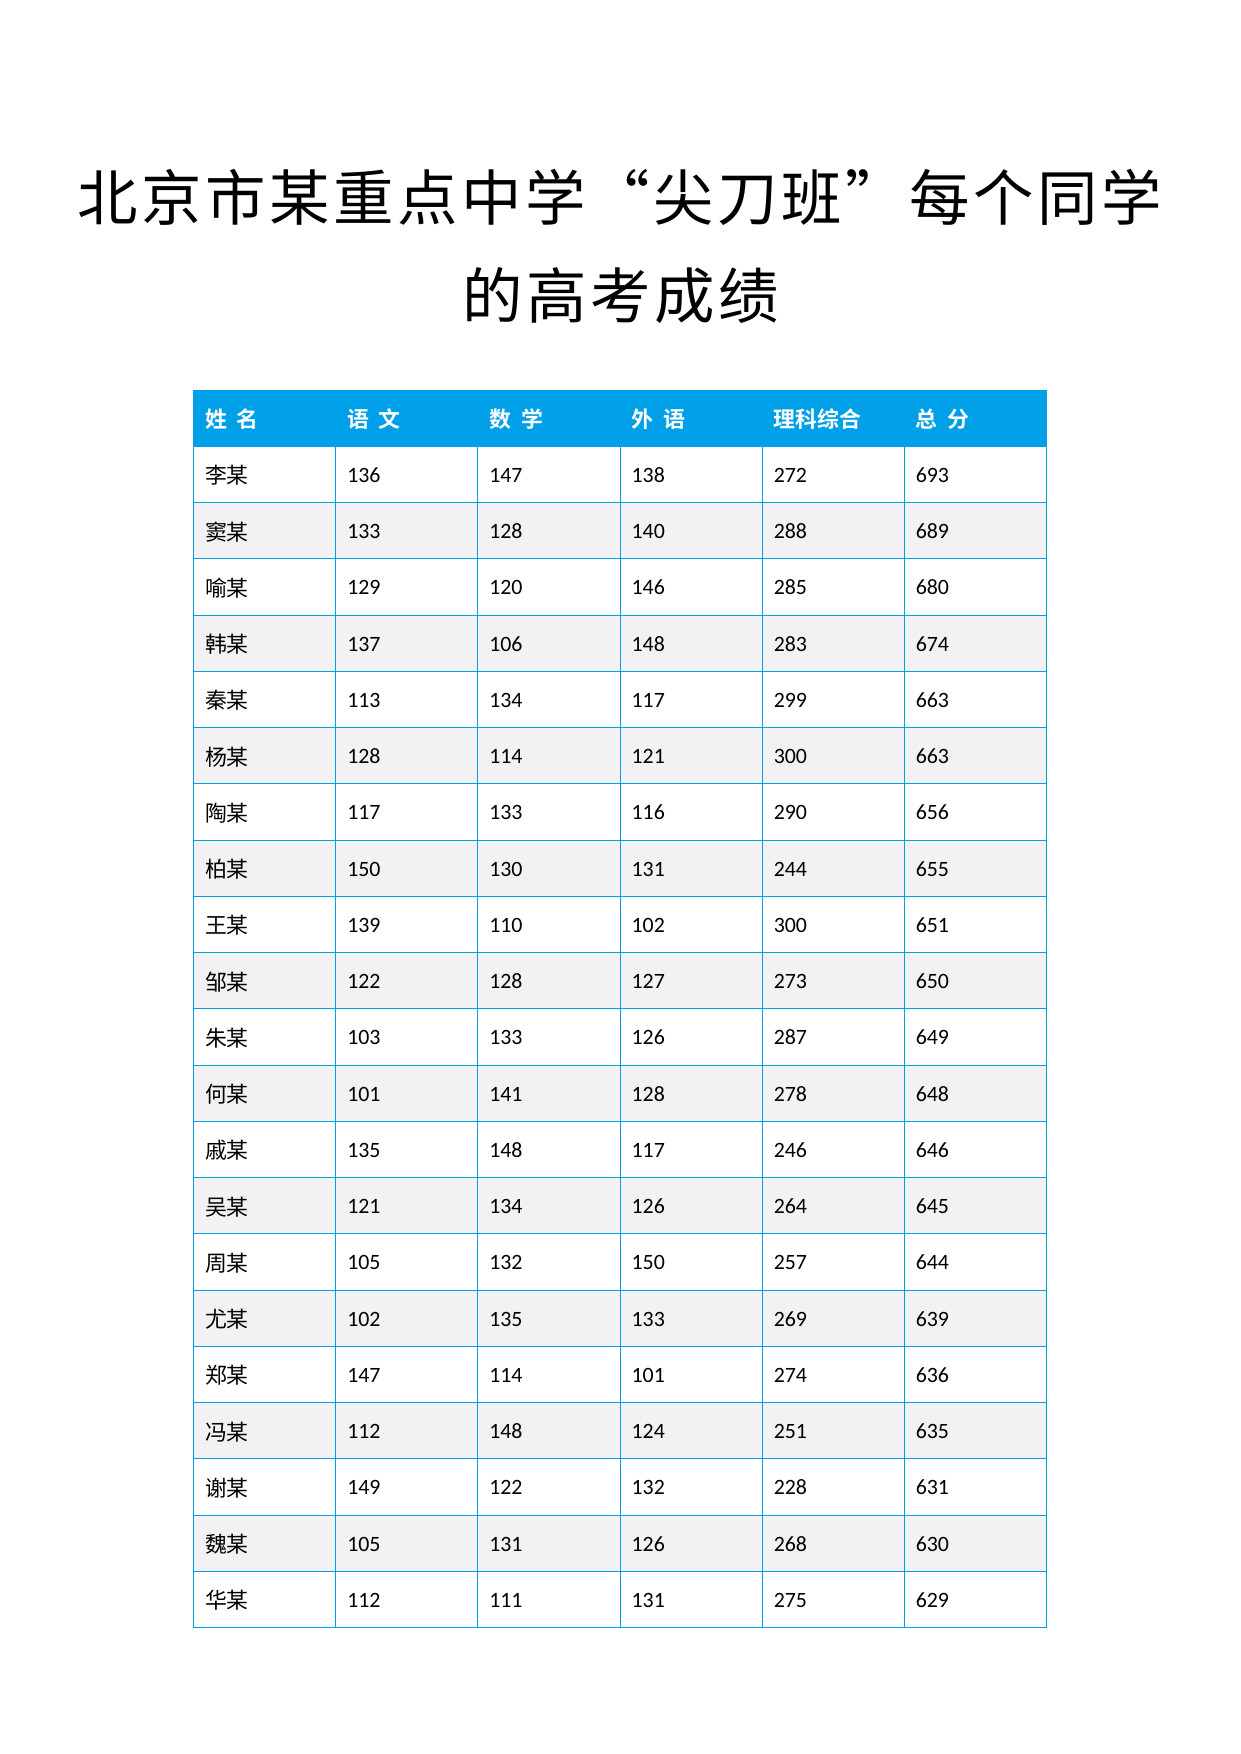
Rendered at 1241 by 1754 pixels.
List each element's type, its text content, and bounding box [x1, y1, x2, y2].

table_cell 130 [478, 841, 620, 896]
table_cell 630 [905, 1516, 1046, 1571]
table_cell 128 [478, 953, 620, 1008]
table_cell 尤某 [194, 1291, 335, 1346]
table_cell 韩某 [194, 616, 335, 671]
table_cell 122 [336, 953, 477, 1008]
table_cell 693 [905, 447, 1046, 502]
table_cell 264 [763, 1178, 904, 1233]
table_cell 135 [336, 1122, 477, 1177]
table_cell 285 [763, 559, 904, 614]
table_cell 150 [621, 1234, 762, 1289]
table_cell 101 [336, 1066, 477, 1121]
table_cell 268 [763, 1516, 904, 1571]
table_cell 140 [621, 503, 762, 558]
table_cell 128 [621, 1066, 762, 1121]
table_cell 645 [905, 1178, 1046, 1233]
table_header 理科综合 [763, 391, 904, 446]
table_cell 华某 [194, 1572, 335, 1627]
table_cell 141 [478, 1066, 620, 1121]
table_cell 136 [336, 447, 477, 502]
table_cell 631 [905, 1459, 1046, 1514]
table_cell 257 [763, 1234, 904, 1289]
table_cell 133 [478, 784, 620, 839]
table_cell 646 [905, 1122, 1046, 1177]
table_cell 114 [478, 728, 620, 783]
table_cell 244 [763, 841, 904, 896]
table_cell 吴某 [194, 1178, 335, 1233]
table_cell 651 [905, 897, 1046, 952]
table_cell 275 [763, 1572, 904, 1627]
table_cell 300 [763, 897, 904, 952]
table_cell 何某 [194, 1066, 335, 1121]
table_cell 126 [621, 1009, 762, 1064]
table_cell 122 [478, 1459, 620, 1514]
table_header 姓 名 [194, 391, 335, 446]
table_cell 王某 [194, 897, 335, 952]
table_cell 谢某 [194, 1459, 335, 1514]
table_cell 戚某 [194, 1122, 335, 1177]
table_cell 278 [763, 1066, 904, 1121]
table_cell 134 [478, 1178, 620, 1233]
table_cell 133 [336, 503, 477, 558]
table_cell 135 [478, 1291, 620, 1346]
table_cell 128 [336, 728, 477, 783]
table_cell 116 [621, 784, 762, 839]
table_cell 114 [478, 1347, 620, 1402]
table_cell 629 [905, 1572, 1046, 1627]
table_cell 133 [621, 1291, 762, 1346]
table_cell 300 [763, 728, 904, 783]
table_cell 650 [905, 953, 1046, 1008]
table_cell 101 [621, 1347, 762, 1402]
table_cell 287 [763, 1009, 904, 1064]
table_cell 251 [763, 1403, 904, 1458]
table_cell 150 [336, 841, 477, 896]
table_cell 132 [478, 1234, 620, 1289]
table_cell 147 [478, 447, 620, 502]
table_cell 134 [478, 672, 620, 727]
table_cell 126 [621, 1178, 762, 1233]
table_cell 124 [621, 1403, 762, 1458]
table_cell 郑某 [194, 1347, 335, 1402]
table_cell 148 [478, 1403, 620, 1458]
table_cell 636 [905, 1347, 1046, 1402]
table_cell 邹某 [194, 953, 335, 1008]
table_cell 133 [478, 1009, 620, 1064]
table_cell 148 [478, 1122, 620, 1177]
table_cell 663 [905, 728, 1046, 783]
table_header 语 文 [336, 391, 477, 446]
table_cell 272 [763, 447, 904, 502]
table_cell 663 [905, 672, 1046, 727]
table_cell 魏某 [194, 1516, 335, 1571]
table_cell 106 [478, 616, 620, 671]
table_cell 117 [336, 784, 477, 839]
table_cell 冯某 [194, 1403, 335, 1458]
table_cell 126 [621, 1516, 762, 1571]
table_cell 689 [905, 503, 1046, 558]
table_cell 131 [621, 1572, 762, 1627]
table_cell 656 [905, 784, 1046, 839]
table_cell 陶某 [194, 784, 335, 839]
table_cell 105 [336, 1516, 477, 1571]
table_cell 127 [621, 953, 762, 1008]
table_cell 102 [336, 1291, 477, 1346]
table_cell 喻某 [194, 559, 335, 614]
table_cell 112 [336, 1572, 477, 1627]
table_cell 649 [905, 1009, 1046, 1064]
table_cell 102 [621, 897, 762, 952]
table_cell 274 [763, 1347, 904, 1402]
table_cell 128 [478, 503, 620, 558]
table_cell 李某 [194, 447, 335, 502]
table_cell 周某 [194, 1234, 335, 1289]
table_cell 680 [905, 559, 1046, 614]
table_cell 131 [478, 1516, 620, 1571]
table_cell 105 [336, 1234, 477, 1289]
table_cell 674 [905, 616, 1046, 671]
table_cell 269 [763, 1291, 904, 1346]
table_cell 秦某 [194, 672, 335, 727]
table_cell 杨某 [194, 728, 335, 783]
table_cell 121 [621, 728, 762, 783]
table_cell 117 [621, 1122, 762, 1177]
text 北京市某重点中学“尖刀班”每个同学的高考成绩 [75, 146, 1165, 341]
table_cell 113 [336, 672, 477, 727]
table_cell 132 [621, 1459, 762, 1514]
table_cell 149 [336, 1459, 477, 1514]
table_cell 137 [336, 616, 477, 671]
table_cell 129 [336, 559, 477, 614]
table_header 外 语 [621, 391, 762, 446]
table_cell 111 [478, 1572, 620, 1627]
table_cell 139 [336, 897, 477, 952]
table_cell 648 [905, 1066, 1046, 1121]
table_cell 103 [336, 1009, 477, 1064]
table_cell 138 [621, 447, 762, 502]
table_header 总 分 [905, 391, 1046, 446]
table_cell 655 [905, 841, 1046, 896]
table_cell 112 [336, 1403, 477, 1458]
table_cell 246 [763, 1122, 904, 1177]
table_cell 朱某 [194, 1009, 335, 1064]
table_cell 120 [478, 559, 620, 614]
table_cell 110 [478, 897, 620, 952]
table_cell 283 [763, 616, 904, 671]
table_cell 288 [763, 503, 904, 558]
table_cell 117 [621, 672, 762, 727]
table_cell 290 [763, 784, 904, 839]
table_cell 228 [763, 1459, 904, 1514]
table_cell 147 [336, 1347, 477, 1402]
table_cell 148 [621, 616, 762, 671]
table_cell 644 [905, 1234, 1046, 1289]
table_cell 635 [905, 1403, 1046, 1458]
table_cell 柏某 [194, 841, 335, 896]
table_cell 131 [621, 841, 762, 896]
table_cell 299 [763, 672, 904, 727]
table_cell 639 [905, 1291, 1046, 1346]
table_cell 273 [763, 953, 904, 1008]
table_cell 121 [336, 1178, 477, 1233]
table_cell 窦某 [194, 503, 335, 558]
table_cell 146 [621, 559, 762, 614]
table_header 数 学 [478, 391, 620, 446]
